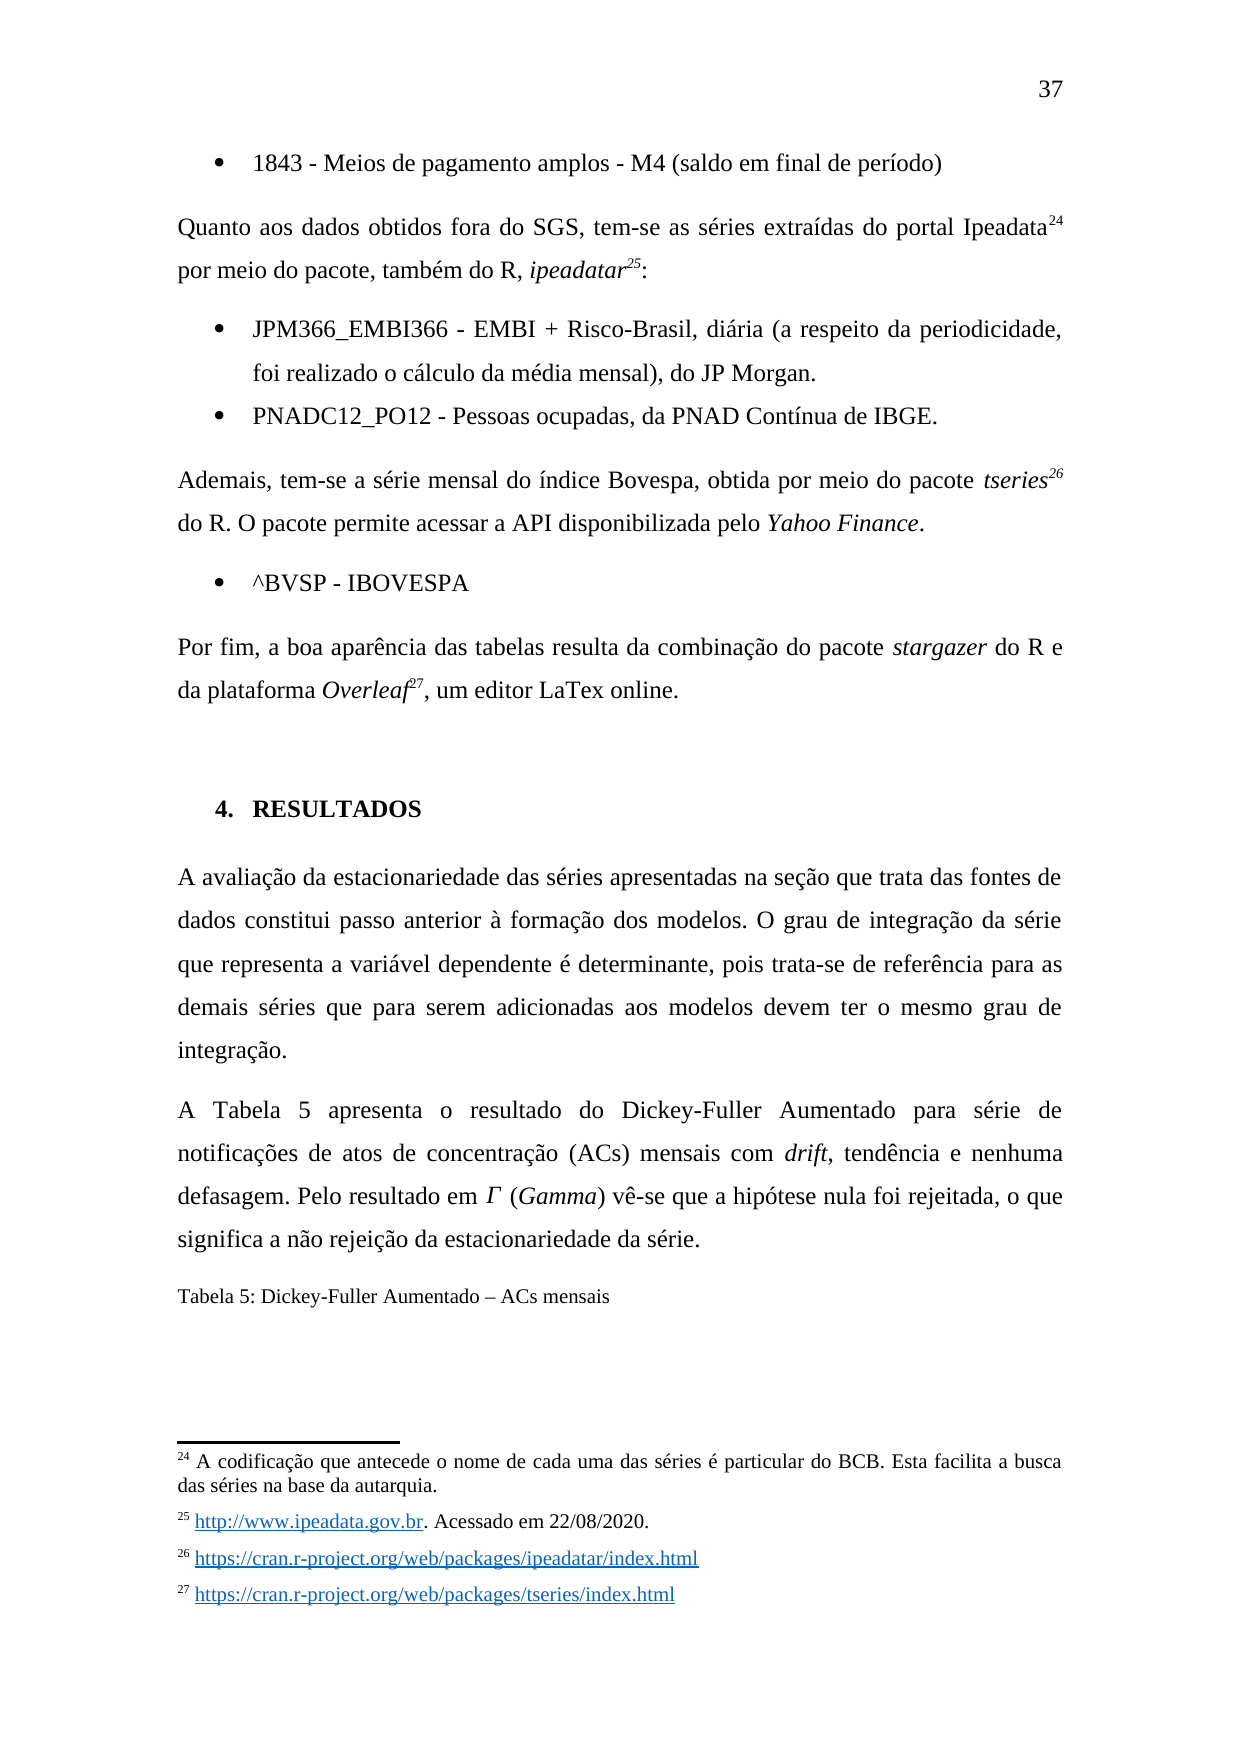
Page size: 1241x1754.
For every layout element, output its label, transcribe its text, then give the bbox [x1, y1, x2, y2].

text A Tabela 5 apresenta o resultado do Dickey-Fuller Aumentado para série de notificações de atos de concentração (ACs) mensais com drift, tendência e nenhuma defasagem. Pelo resultado em (Gamma) vê-se que a hipótese nula foi rejeitada, o que significa a não rejeição da estacionariedade da série. [177, 1095, 1063, 1253]
text Ademais, tem-se a série mensal do índice Bovespa, obtida por meio do pacote tseries do R. O pacote permite acessar a API disponibilizada pelo Yahoo Finance. [177, 465, 1063, 537]
list JPM366_EMBI366 - EMBI + Risco-Brasil, diária (a respeito da periodicidade, foi realizado o cálculo da média mensal), do JP Morgan. [215, 314, 1063, 386]
list ^BVSP - IBOVESPA [215, 568, 1063, 596]
subtitle RESULTADOS [215, 794, 1063, 823]
text Quanto aos dados obtidos fora do SGS, tem-se as séries extraídas do portal Ipeadata por meio do pacote, também do R, ipeadatar: [177, 212, 1063, 283]
list PNADC12_PO12 - Pessoas ocupadas, da PNAD Contínua de IBGE. [215, 401, 1063, 429]
list 1843 - Meios de pagamento amplos - M4 (saldo em final de período) [215, 148, 1063, 176]
text Por fim, a boa aparência das tabelas resulta da combinação do pacote stargazer do R e da plataforma Overleaf, um editor LaTex online. [177, 632, 1063, 703]
text Tabela 5: Dickey-Fuller Aumentado – ACs mensais [177, 1284, 1063, 1308]
text A avaliação da estacionariedade das séries apresentadas na seção que trata das fontes de dados constitui passo anterior à formação dos modelos. O grau de integração da série que representa a variável dependente é determinante, pois trata-se de referência para as demais séries que para serem adicionadas aos modelos devem ter o mesmo grau de integração. [177, 862, 1063, 1064]
